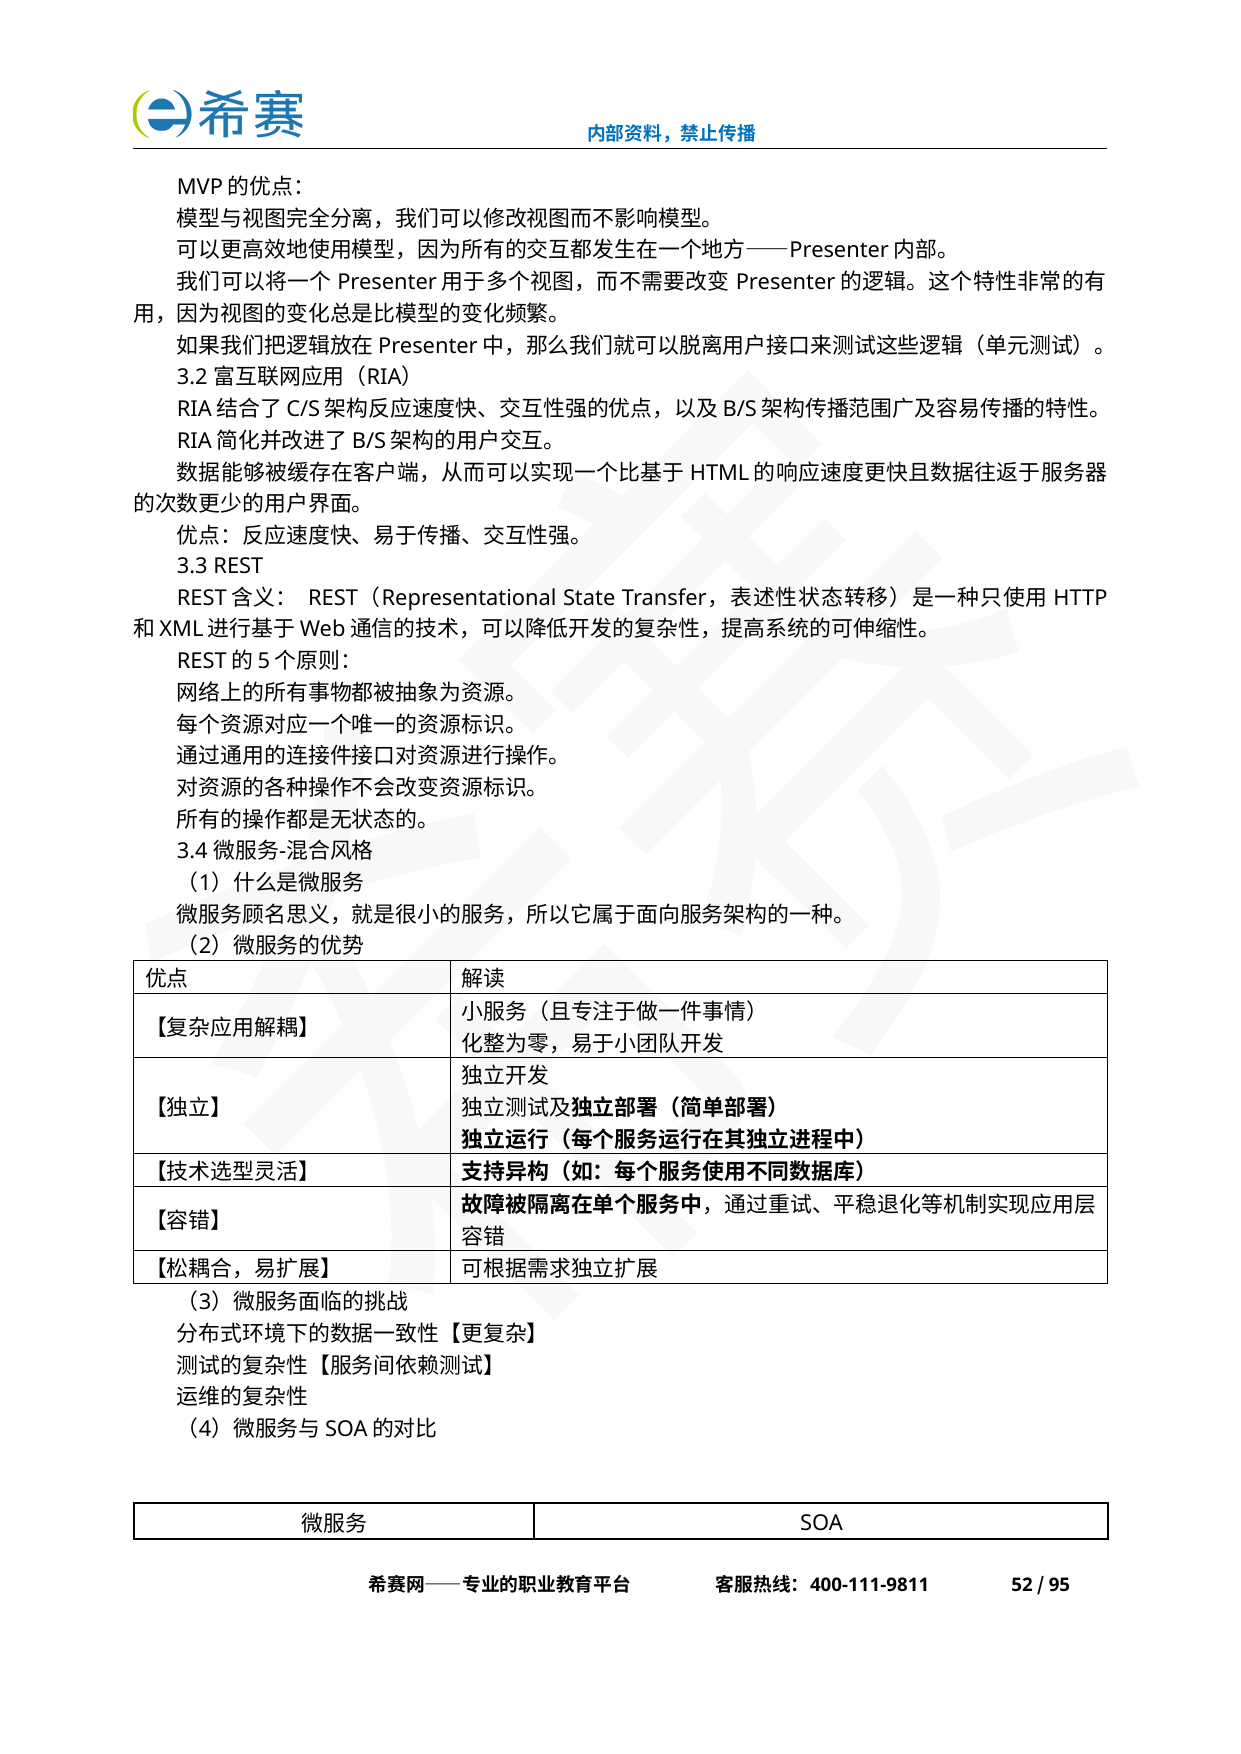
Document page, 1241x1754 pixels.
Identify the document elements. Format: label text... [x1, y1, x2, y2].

text 数据能够被缓存在客户端，从而可以实现一个比基于HTML的响应速度更快且数据往返于服务器的次数更少的用户界面。 [133, 455, 1107, 518]
table_cell 可根据需求独立扩展 [451, 1251, 1107, 1283]
table_cell 独立开发 独立测试及独立部署（简单部署） 独立运行（每个服务运行在其独立进程中） [451, 1058, 1107, 1153]
text 通过通用的连接件接口对资源进行操作。 [133, 738, 1107, 770]
table_cell 小服务（且专注于做⼀件事情） 化整为零，易于小团队开发 [451, 994, 1107, 1057]
table_header 优点 [134, 961, 450, 993]
text REST的5个原则： [133, 643, 1107, 675]
text 对资源的各种操作不会改变资源标识。 [133, 770, 1107, 802]
table_cell 【容错】 [134, 1187, 450, 1250]
text 3.2 富互联网应用（RIA） [133, 359, 1107, 391]
text （1）什么是微服务 [133, 865, 1107, 897]
text （3）微服务面临的挑战 [133, 1284, 1107, 1316]
text 微服务顾名思义，就是很小的服务，所以它属于面向服务架构的一种。 [133, 897, 1107, 928]
table_header 微服务 [135, 1504, 533, 1538]
text 3.4 微服务-混合风格 [133, 833, 1107, 865]
text MVP的优点： [133, 169, 1107, 201]
text 3.3 REST [133, 550, 1107, 579]
table_header SOA [535, 1504, 1107, 1538]
text 分布式环境下的数据一致性【更复杂】 [133, 1316, 1107, 1348]
table_cell 【技术选型灵活】 [134, 1154, 450, 1186]
text 网络上的所有事物都被抽象为资源。 [133, 675, 1107, 707]
text RIA结合了C/S架构反应速度快、交互性强的优点，以及B/S架构传播范围广及容易传播的特性。 [133, 391, 1107, 423]
text （4）微服务与SOA的对比 [133, 1411, 1107, 1443]
text 运维的复杂性 [133, 1379, 1107, 1411]
picture [132, 88, 303, 140]
table_cell 支持异构（如：每个服务使用不同数据库） [451, 1154, 1107, 1186]
text RIA简化并改进了B/S架构的用户交互。 [133, 423, 1107, 455]
text 可以更高效地使用模型，因为所有的交互都发生在一个地方——Presenter内部。 [133, 232, 1107, 264]
text REST含义： REST（Representational State Transfer，表述性状态转移）是一种只使用HTTP和XML进行基于Web通信的技术，可以降低开发的复杂性，提高系统的可伸缩性。 [133, 579, 1107, 643]
table_cell 【松耦合，易扩展】 [134, 1251, 450, 1283]
table_cell 【复杂应用解耦】 [134, 994, 450, 1057]
text （2）微服务的优势 [133, 928, 1107, 960]
text 如果我们把逻辑放在Presenter中，那么我们就可以脱离用户接口来测试这些逻辑（单元测试）。 [133, 328, 1107, 359]
text 模型与视图完全分离，我们可以修改视图而不影响模型。 [133, 201, 1107, 232]
table_cell 【独立】 [134, 1058, 450, 1153]
text 优点：反应速度快、易于传播、交互性强。 [133, 518, 1107, 550]
table_header 解读 [451, 961, 1107, 993]
table_cell 故障被隔离在单个服务中，通过重试、平稳退化等机制实现应用层容错 [451, 1187, 1107, 1250]
text 测试的复杂性【服务间依赖测试】 [133, 1348, 1107, 1379]
text 我们可以将一个Presenter用于多个视图，而不需要改变Presenter的逻辑。这个特性非常的有用，因为视图的变化总是比模型的变化频繁。 [133, 264, 1107, 328]
text 所有的操作都是无状态的。 [133, 802, 1107, 833]
text 每个资源对应一个唯一的资源标识。 [133, 707, 1107, 738]
